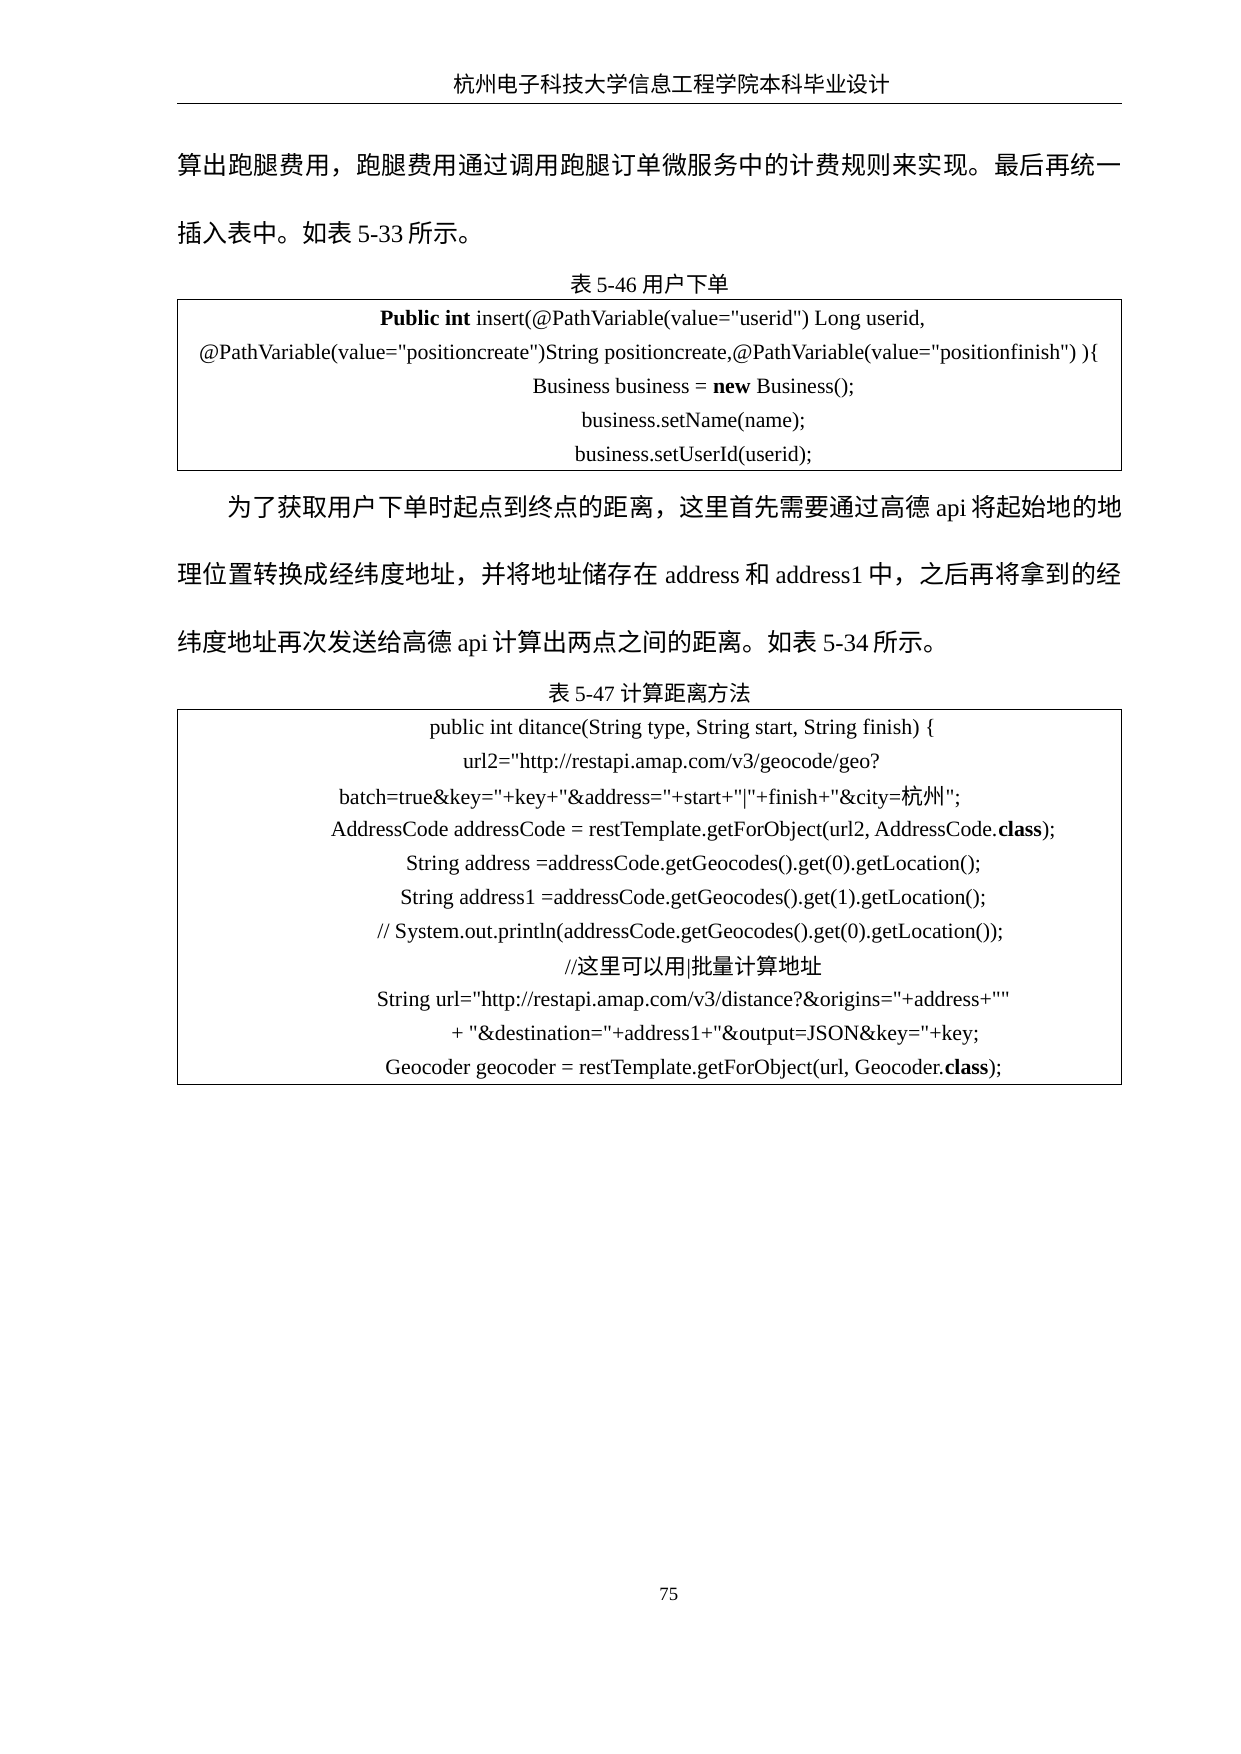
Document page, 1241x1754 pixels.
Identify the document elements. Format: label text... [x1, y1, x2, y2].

text 为了获取用户下单时起点到终点的距离，这里首先需要通过高德api将起始地的地理位置转换成经纬度地址，并将地址储存在address和address1中，之后再将拿到的经纬度地址再次发送给高德api计算出两点之间的距离。如表5-34所示。 [177, 471, 1122, 675]
table_header public int ditance(String type, String start, String finish) { url2="http://restapi.amap.com/v3/geocode/geo?batch=true&key="+key+"&address="+start+"|"+finish+"&city=杭州"; AddressCode addressCode = restTemplate.getForObject(url2, AddressCode.class); String address =addressCode.getGeocodes().get(0).getLocation(); String address1 =addressCode.getGeocodes().get(1).getLocation(); // System.out.println(addressCode.getGeocodes().get(0).getLocation()); //这里可以用|批量计算地址 String url="http://restapi.amap.com/v3/distance?&origins="+address+"" + "&destination="+address1+"&output=JSON&key="+key; Geocoder geocoder = restTemplate.getForObject(url, Geocoder.class); [178, 710, 1121, 1083]
text 在用户下单的时候，主要面临以下几个操作。1.是要获取用户发送来的表单信息，如起点、终点，电话、手机号等信息。2.是需要在用户发送这些信息之后，需要立刻计算出跑腿费用，跑腿费用通过调用跑腿订单微服务中的计费规则来实现。最后再统一插入表中。如表5-33所示。 [177, 129, 1122, 265]
table_header Public int insert(@PathVariable(value="userid") Long userid, @PathVariable(value="positioncreate")String positioncreate,@PathVariable(value="positionfinish") ){ Business business = new Business(); business.setName(name); business.setUserId(userid); [178, 300, 1121, 470]
